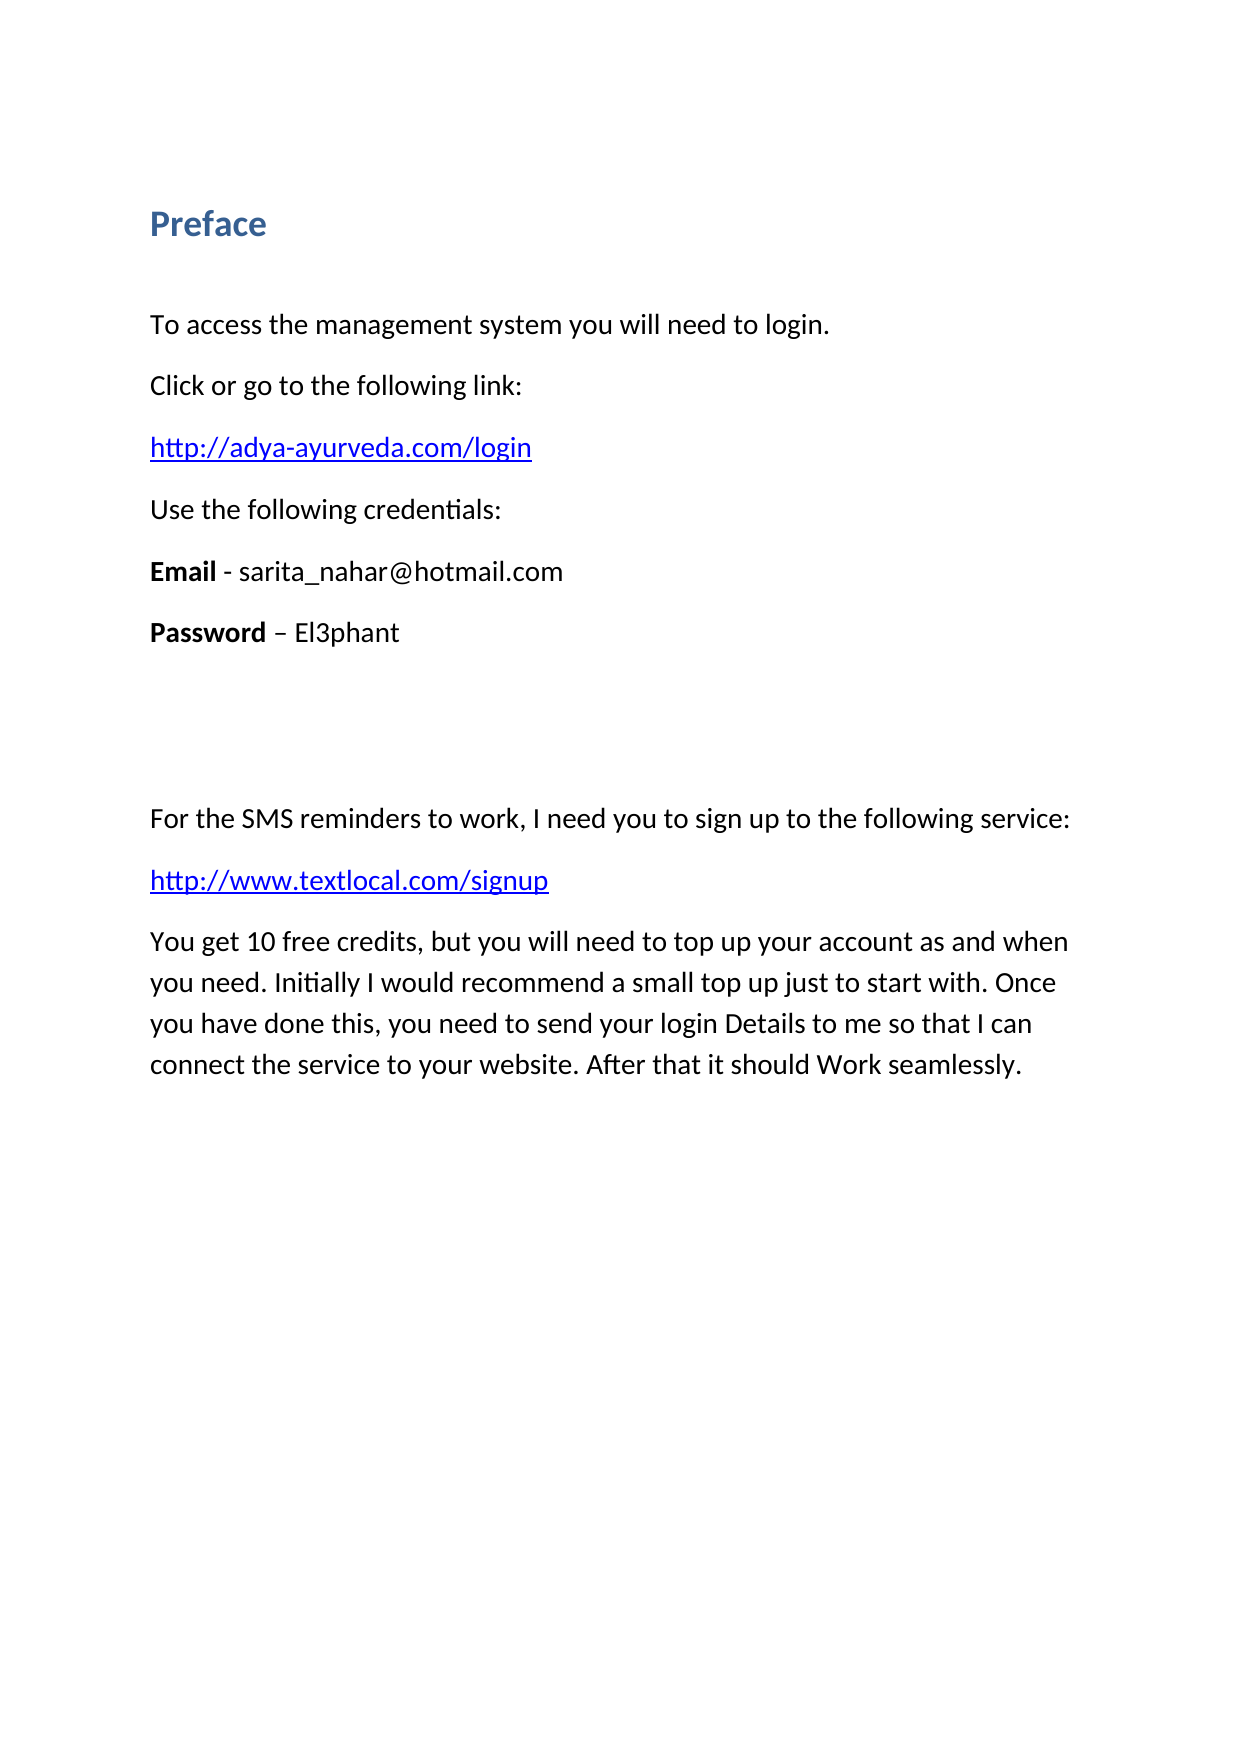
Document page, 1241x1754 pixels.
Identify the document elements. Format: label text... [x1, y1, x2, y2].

text http://adya-ayurveda.com/login [150, 429, 1090, 465]
text You get 10 free credits, but you will need to top up your account as and when you need. Initially I would recommend a small top up just to start with. Once you have done this, you need to send your login Details to me so that I can connect the service to your website. After that it should Work seamlessly. [150, 923, 1090, 1082]
text Use the following credentials: [150, 491, 1090, 527]
subtitle Preface [150, 200, 1090, 246]
text http://www.textlocal.com/signup [150, 862, 1090, 897]
text For the SMS reminders to work, I need you to sign up to the following service: [150, 800, 1090, 836]
text Password – El3phant [150, 614, 1090, 650]
text To access the management system you will need to login. [150, 306, 1090, 341]
text Click or go to the following link: [150, 367, 1090, 403]
text Email - sarita_nahar@hotmail.com [150, 553, 1090, 588]
